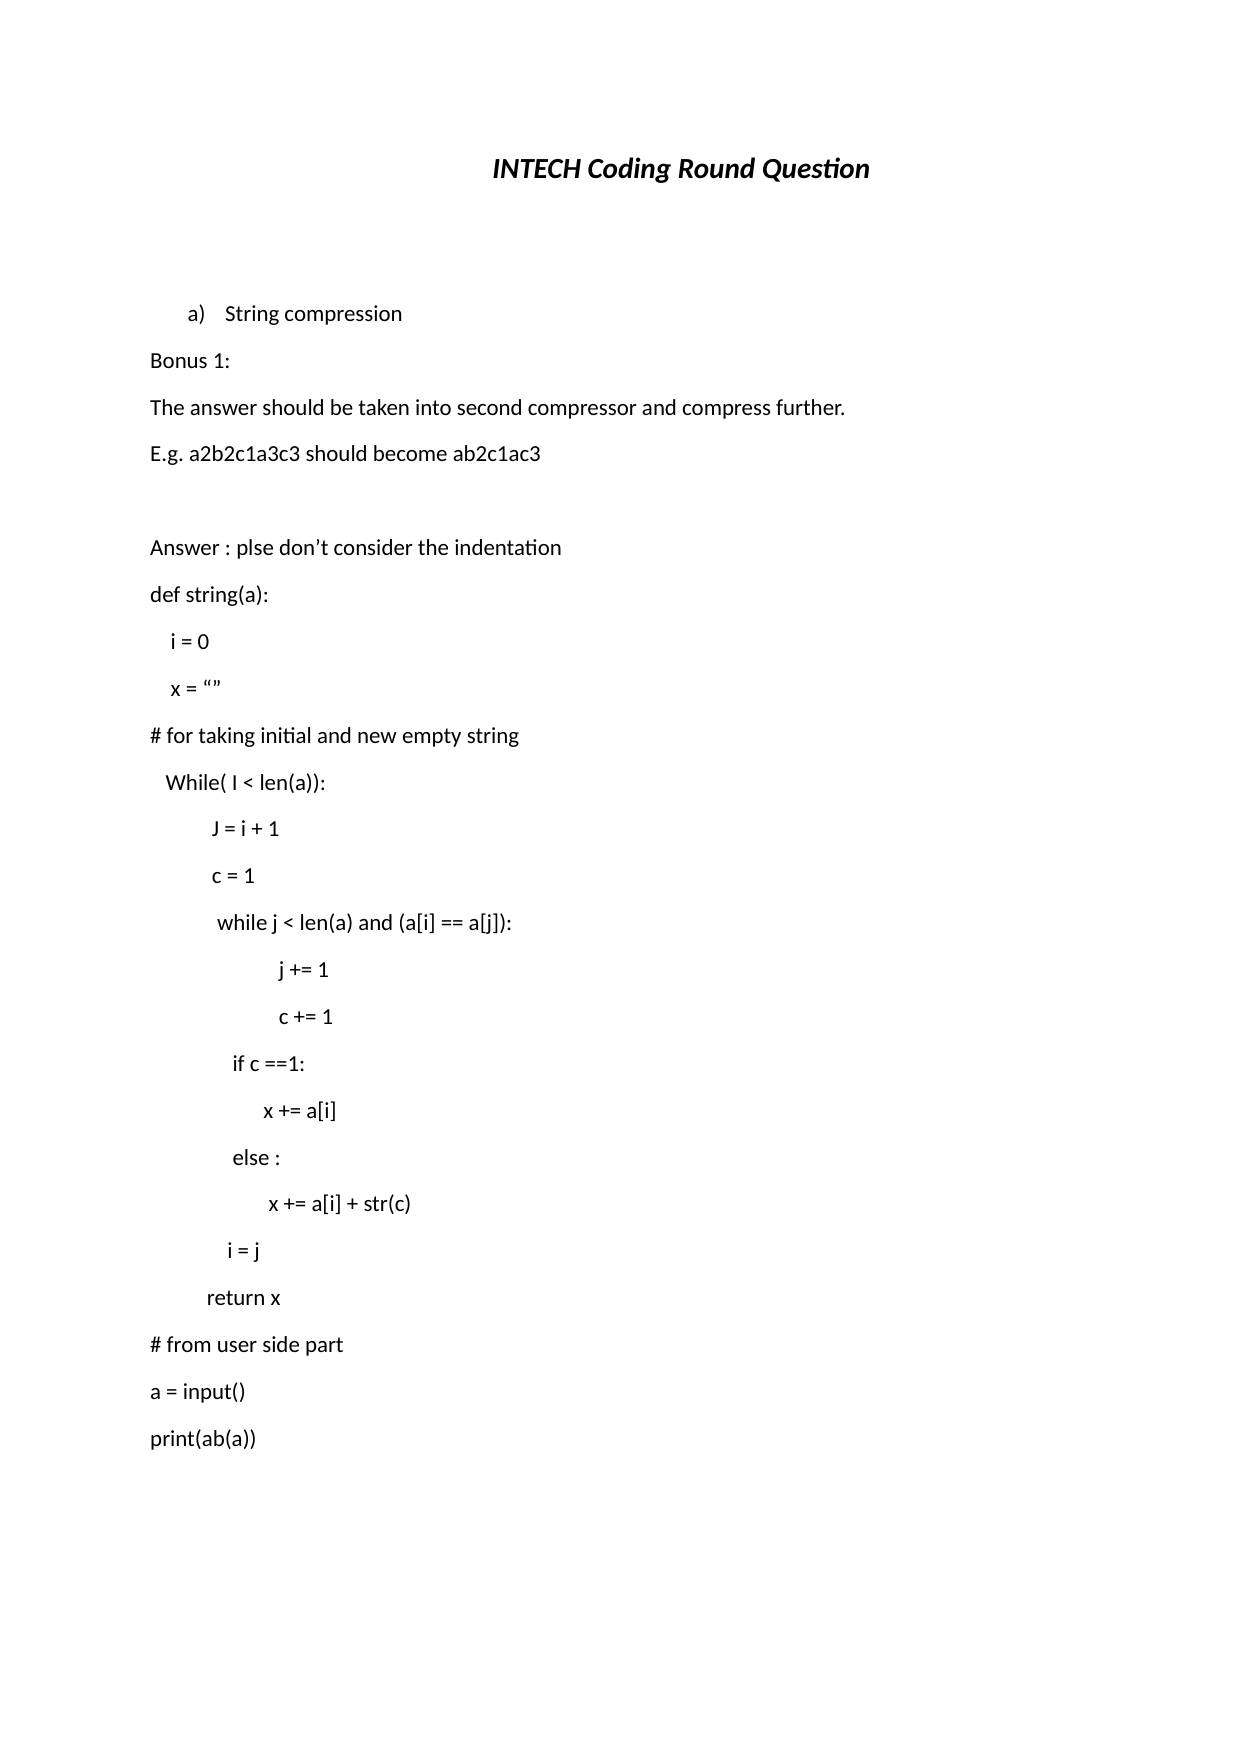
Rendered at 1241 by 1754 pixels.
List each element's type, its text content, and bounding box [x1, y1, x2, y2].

text a = input() [150, 1377, 1090, 1405]
text x += a[i] [150, 1096, 1090, 1124]
text # for taking initial and new empty string [150, 721, 1090, 749]
text Bonus 1: [150, 346, 1090, 374]
text E.g. a2b2c1a3c3 should become ab2c1ac3 [150, 439, 1090, 467]
text def string(a): [150, 580, 1090, 608]
text The answer should be taken into second compressor and compress further. [150, 393, 1090, 421]
text x = “” [150, 674, 1090, 702]
text While( I < len(a)): [150, 768, 1090, 796]
text if c ==1: [150, 1049, 1090, 1077]
text while j < len(a) and (a[i] == a[j]): [150, 908, 1090, 936]
text # from user side part [150, 1330, 1090, 1358]
text c += 1 [150, 1002, 1090, 1030]
text J = i + 1 [150, 814, 1090, 842]
text j += 1 [150, 955, 1090, 983]
text return x [150, 1283, 1090, 1311]
text i = j [150, 1236, 1090, 1264]
text print(ab(a)) [150, 1424, 1090, 1452]
text x += a[i] + str(c) [150, 1189, 1090, 1217]
text INTECH Coding Round Question [150, 150, 1090, 186]
text else : [150, 1143, 1090, 1171]
text i = 0 [150, 627, 1090, 655]
list String compression [187, 299, 1090, 327]
text Answer : plse don’t consider the indentation [150, 533, 1090, 561]
text c = 1 [150, 861, 1090, 889]
